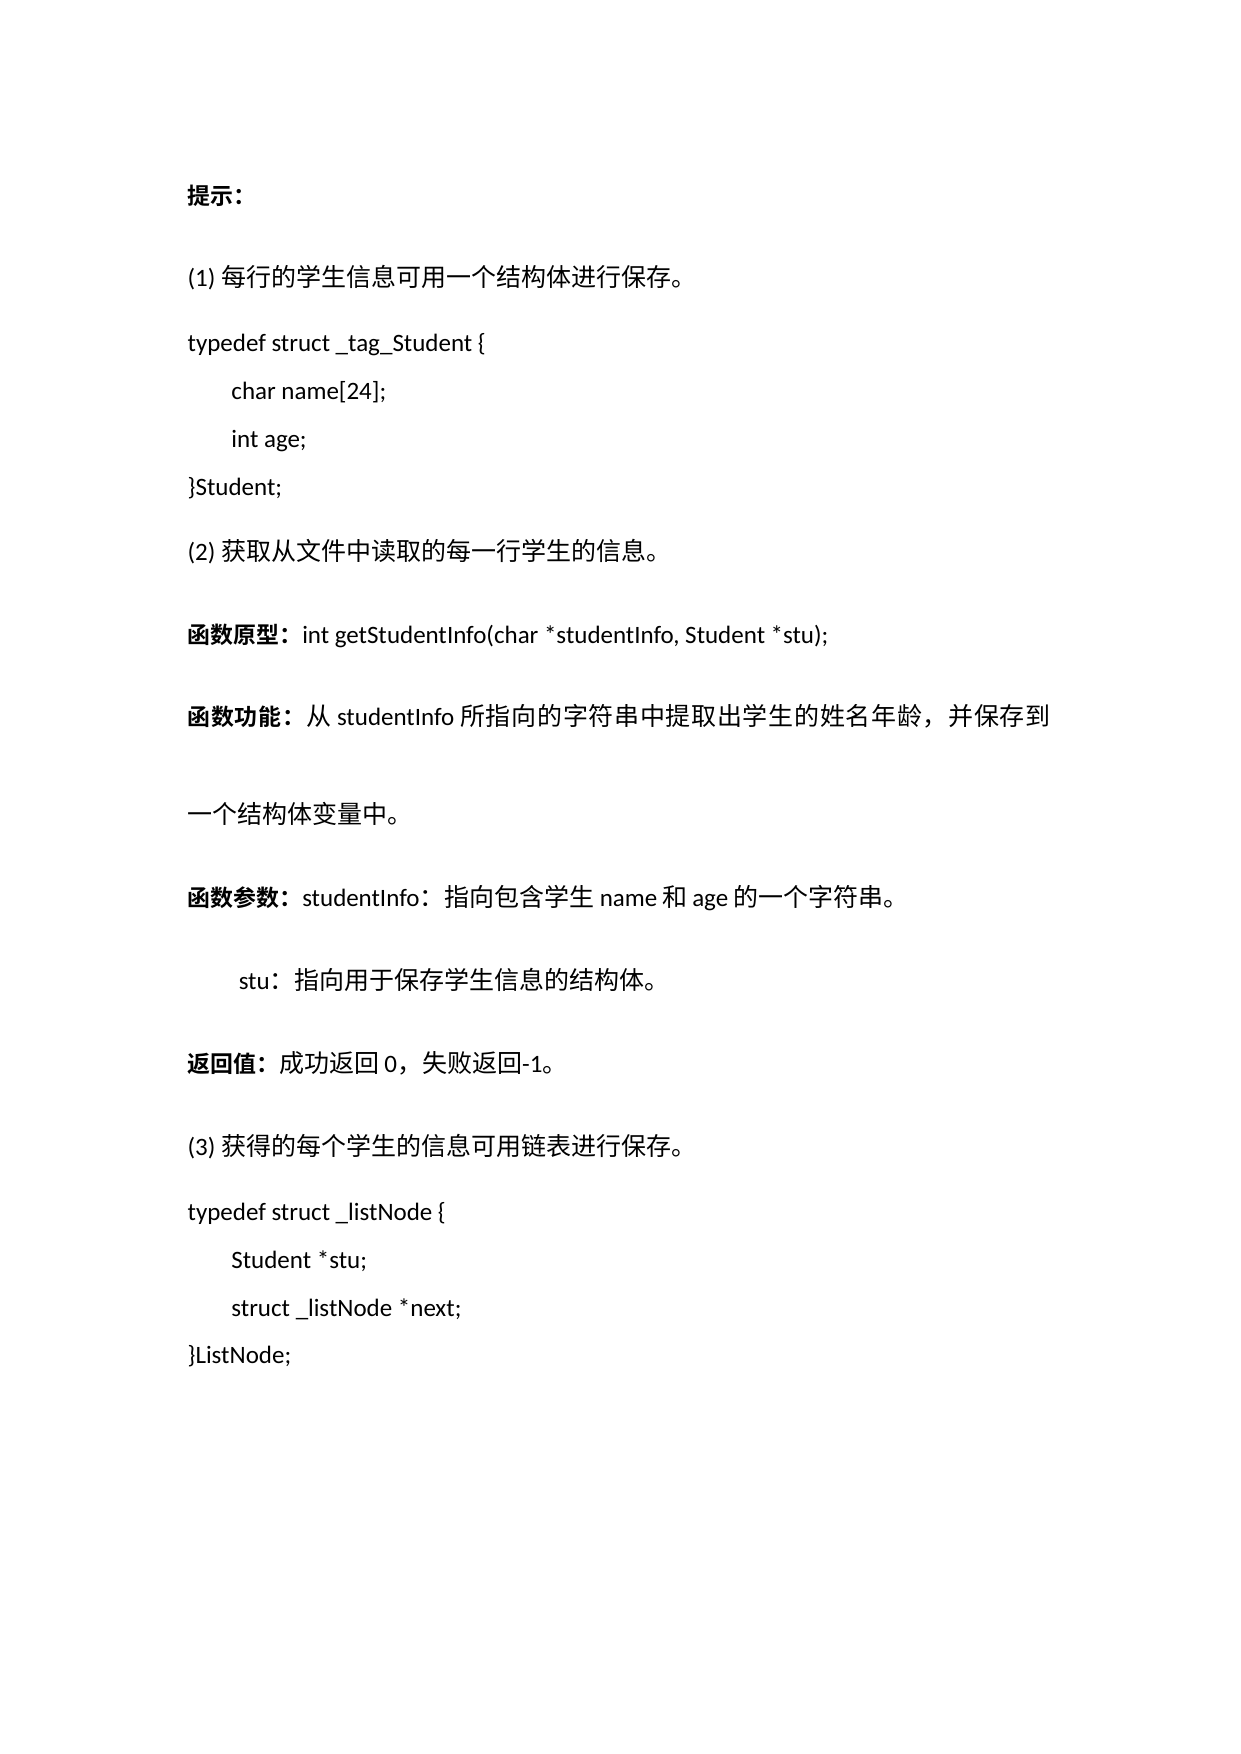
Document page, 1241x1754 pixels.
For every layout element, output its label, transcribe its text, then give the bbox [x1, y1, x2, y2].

text 函数参数：studentInfo：指向包含学生name和age的一个字符串。 [187, 863, 1053, 928]
text char name[24]; [187, 374, 1053, 407]
text (2) 获取从文件中读取的每一行学生的信息。 [187, 517, 1053, 582]
text 返回值：成功返回0，失败返回-1。 [187, 1029, 1053, 1094]
text typedef struct _listNode { [187, 1195, 1053, 1228]
text (3) 获得的每个学生的信息可用链表进行保存。 [187, 1112, 1053, 1177]
text stu：指向用于保存学生信息的结构体。 [187, 946, 1053, 1011]
text Student *stu; [187, 1243, 1053, 1276]
text 函数原型：int getStudentInfo(char *studentInfo, Student *stu); [187, 601, 1053, 666]
text int age; [187, 422, 1053, 454]
text }ListNode; [187, 1338, 1053, 1371]
text 提示： [187, 162, 1053, 227]
text typedef struct _tag_Student { [187, 327, 1053, 359]
text 函数功能：从studentInfo所指向的字符串中提取出学生的姓名年龄，并保存到一个结构体变量中。 [187, 682, 1053, 845]
text (1) 每行的学生信息可用一个结构体进行保存。 [187, 243, 1053, 308]
text struct _listNode *next; [187, 1291, 1053, 1323]
text }Student; [187, 470, 1053, 502]
